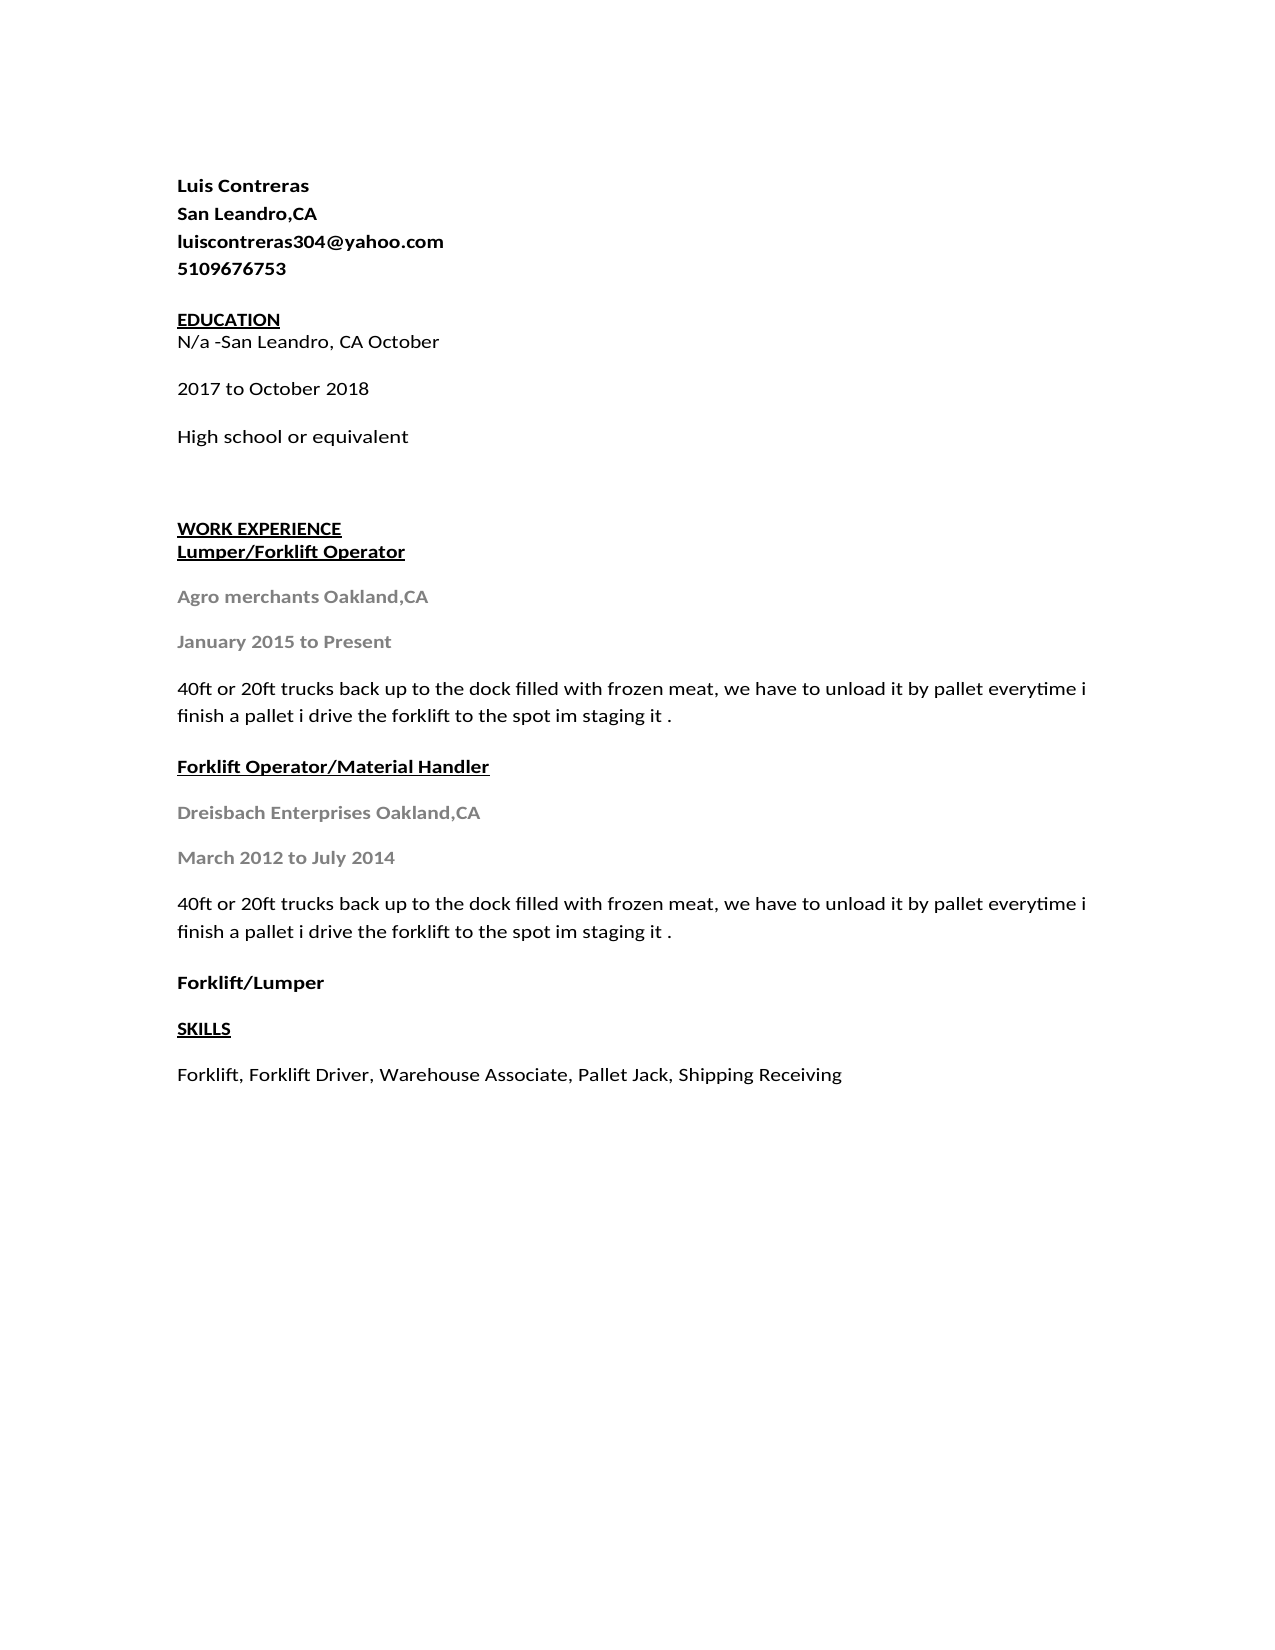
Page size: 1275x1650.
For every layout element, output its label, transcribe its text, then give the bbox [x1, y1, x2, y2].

text March 2012 to July 2014 [177, 846, 610, 869]
text Forklift, Forklift Driver, Warehouse Associate, Pallet Jack, Shipping Receiving [177, 1063, 1098, 1086]
text luiscontreras304@yahoo.com [177, 230, 610, 253]
text Agro merchants Oakland,CA [177, 585, 536, 608]
text Dreisbach Enterprises Oakland,CA [177, 801, 610, 824]
subtitle High school or equivalent [177, 426, 1098, 448]
text SKILLS [177, 1017, 1098, 1040]
subtitle Forklift/Lumper [177, 971, 1098, 994]
text Forklift Operator/Material Handler [177, 756, 610, 778]
text Lumper/Forklift Operator [177, 540, 536, 563]
text WORK EXPERIENCE [177, 517, 1098, 540]
text 5109676753 [177, 257, 610, 280]
text San Leandro,CA [177, 202, 610, 225]
text Luis Contreras [177, 153, 1098, 202]
text 40ft or 20ft trucks back up to the dock filled with frozen meat, we have to unload it by pallet everytime i finish a pallet i drive the forklift to the spot im staging it . [177, 892, 1098, 943]
text January 2015 to Present [177, 631, 536, 653]
text EDUCATION [177, 308, 1098, 331]
text N/a -San Leandro, CA October 2017 to October 2018 [177, 331, 476, 400]
text 40ft or 20ft trucks back up to the dock filled with frozen meat, we have to unload it by pallet everytime i finish a pallet i drive the forklift to the spot im staging it . [177, 677, 1098, 727]
